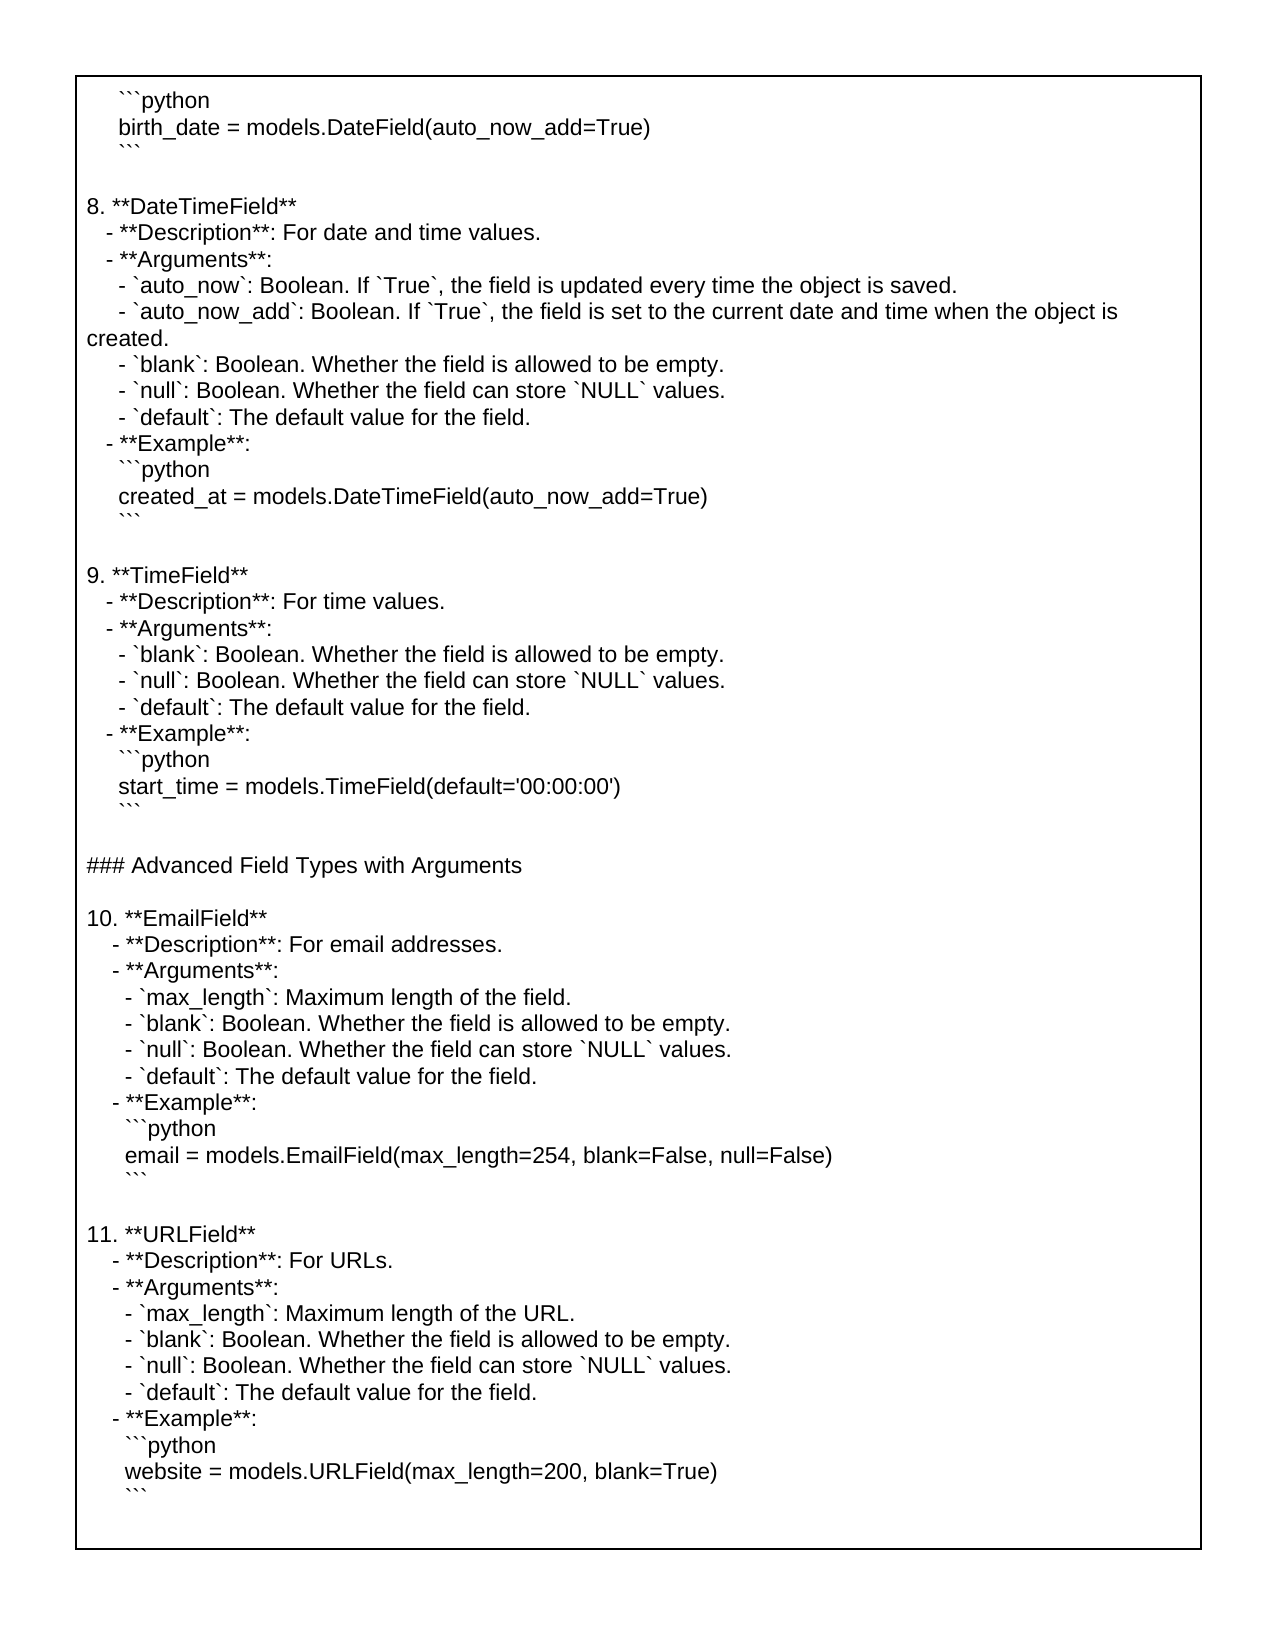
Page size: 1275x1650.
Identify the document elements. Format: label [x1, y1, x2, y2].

table_header [77, 77, 1200, 1547]
